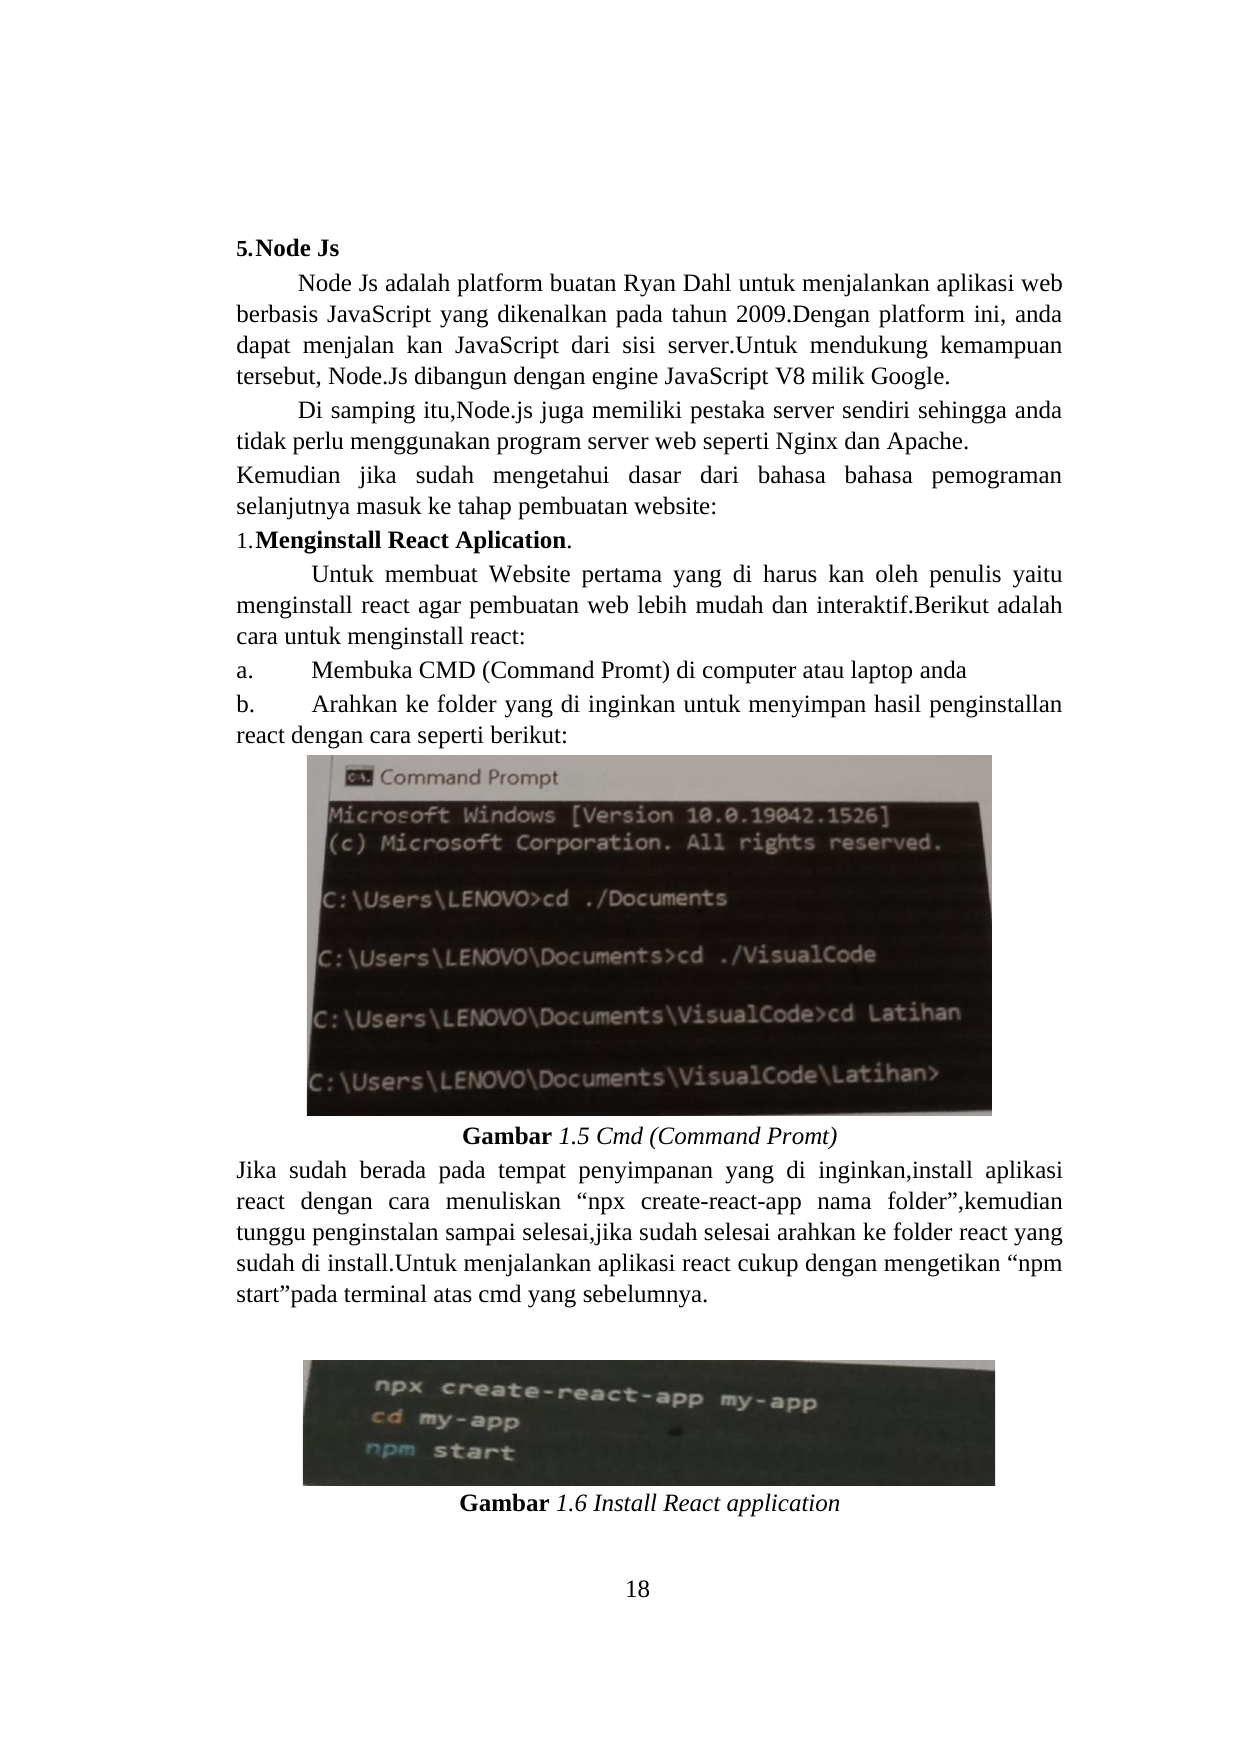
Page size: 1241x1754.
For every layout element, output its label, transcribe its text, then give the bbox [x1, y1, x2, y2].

text Kemudian jika sudah mengetahui dasar dari bahasa bahasa pemograman selanjutnya masuk ke tahap pembuatan website: [236, 460, 1063, 519]
text Node Js adalah platform buatan Ryan Dahl untuk menjalankan aplikasi web berbasis JavaScript yang dikenalkan pada tahun 2009.Dengan platform ini, anda dapat menjalan kan JavaScript dari sisi server.Untuk mendukung kemampuan tersebut, Node.Js dibangun dengan engine JavaScript V8 milik Google. [236, 268, 1063, 390]
text 18 [550, 1574, 1086, 1603]
text Gambar 1.6 Install React application [459, 1358, 1086, 1516]
text Gambar 1.5 Cmd (Command Promt) [462, 753, 1086, 1149]
text Untuk membuat Website pertama yang di harus kan oleh penulis yaitu menginstall react agar pembuatan web lebih mudah dan interaktif.Berikut adalah cara untuk menginstall react: [236, 559, 1063, 650]
text Di samping itu,Node.js juga memiliki pestaka server sendiri sehingga anda tidak perlu menggunakan program server web seperti Nginx dan Apache. [236, 395, 1063, 455]
subtitle Menginstall React Aplication. [236, 525, 1086, 553]
list Arahkan ke folder yang di inginkan untuk menyimpan hasil penginstallan react dengan cara seperti berikut: [236, 689, 1063, 748]
picture [302, 1360, 996, 1486]
subtitle Node Js [236, 233, 1086, 262]
text Jika sudah berada pada tempat penyimpanan yang di inginkan,install aplikasi react dengan cara menuliskan “npx create-react-app nama folder”,kemudian tunggu penginstalan sampai selesai,jika sudah selesai arahkan ke folder react yang sudah di install.Untuk menjalankan aplikasi react cukup dengan mengetikan “npm start”pada terminal atas cmd yang sebelumnya. [236, 1155, 1063, 1308]
picture [306, 755, 992, 1116]
list Membuka CMD (Command Promt) di computer atau laptop anda [236, 655, 1086, 684]
